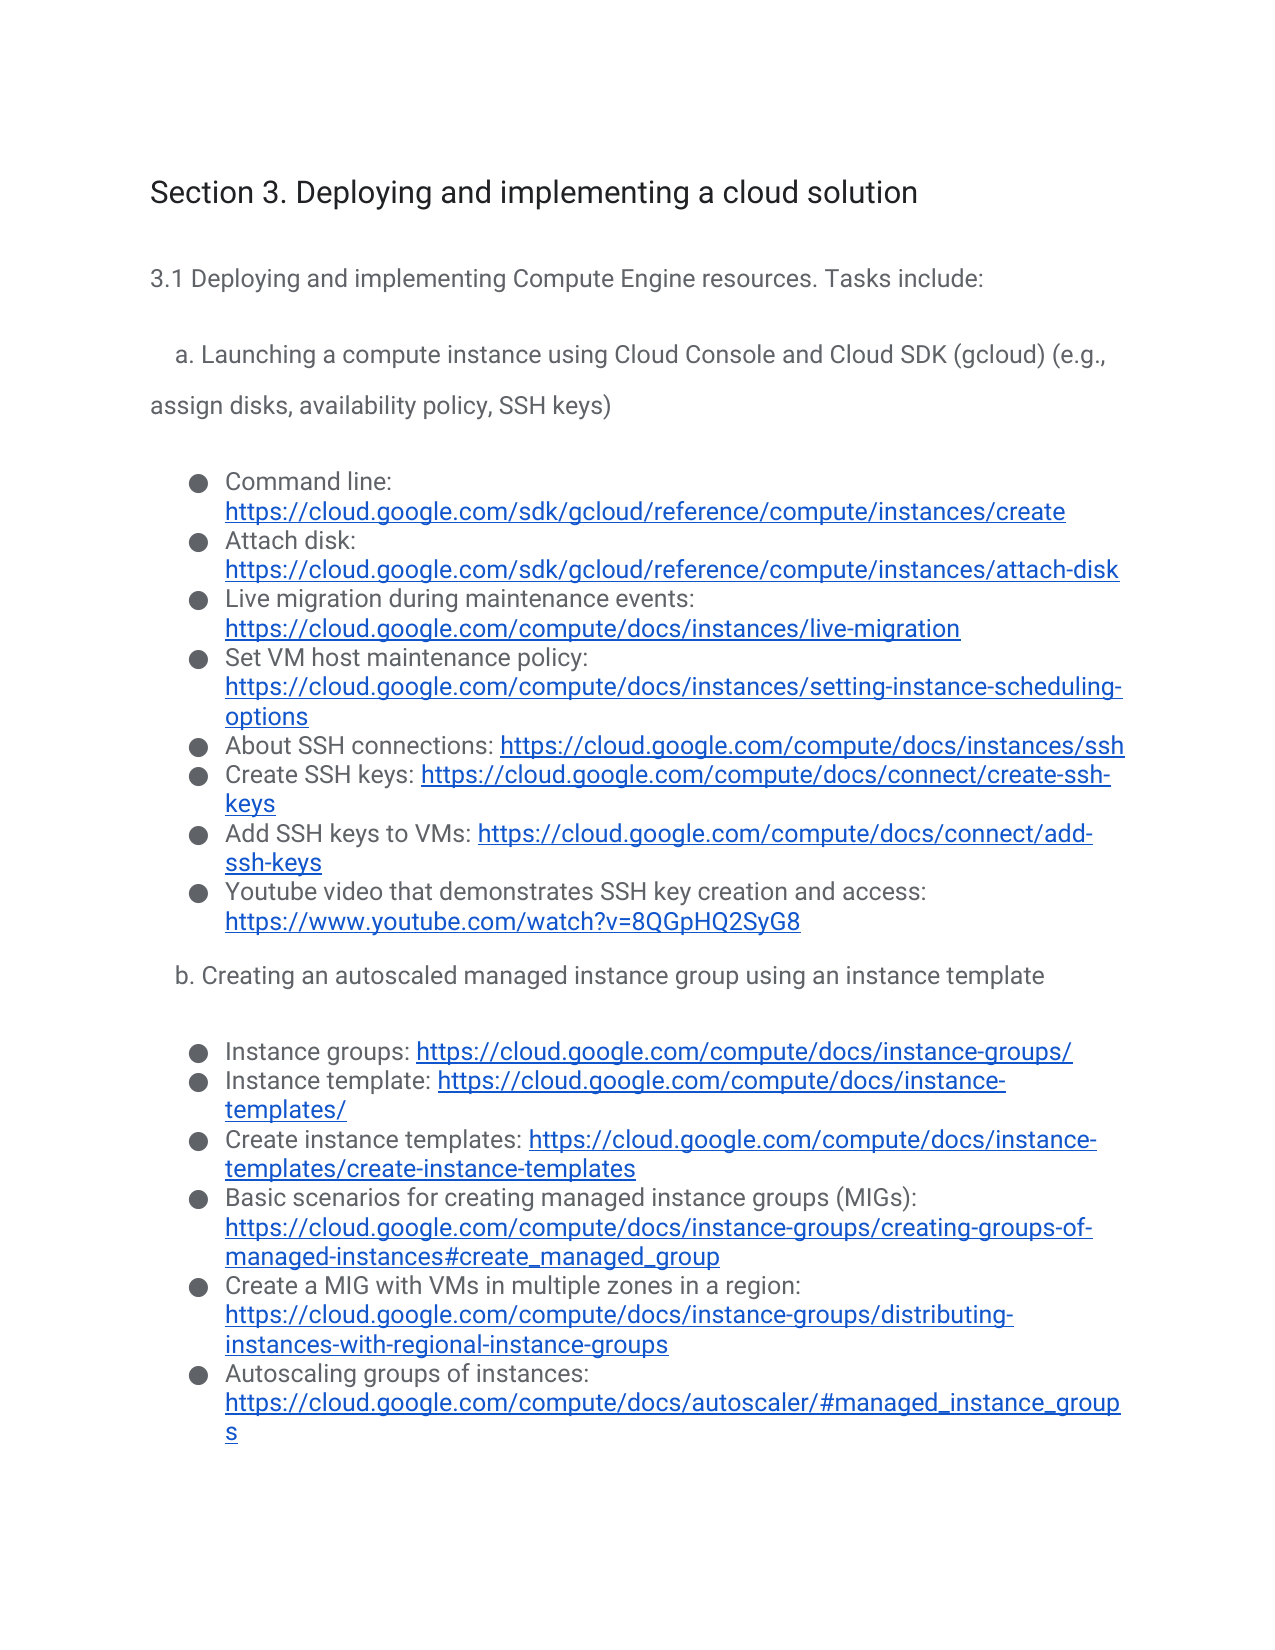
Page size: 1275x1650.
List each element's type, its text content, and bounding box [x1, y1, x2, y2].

subtitle Section 3. Deploying and implementing a cloud solution [150, 175, 1125, 212]
text b. Creating an autoscaled managed instance group using an instance template [150, 961, 1125, 990]
list Attach disk: https://cloud.google.com/sdk/gcloud/reference/compute/instances/attach-disk [187, 526, 1125, 585]
list Instance template: https://cloud.google.com/compute/docs/instance-templates/ [187, 1066, 1125, 1125]
text a. Launching a compute instance using Cloud Console and Cloud SDK (gcloud) (e.g., assign disks, availability policy, SSH keys) [150, 340, 1125, 421]
list Set VM host maintenance policy: https://cloud.google.com/compute/docs/instances/setting-instance-scheduling-options [187, 643, 1125, 731]
list Live migration during maintenance events: https://cloud.google.com/compute/docs/instances/live-migration [187, 585, 1125, 643]
list Create instance templates: https://cloud.google.com/compute/docs/instance-templates/create-instance-templates [187, 1125, 1125, 1183]
list About SSH connections: https://cloud.google.com/compute/docs/instances/ssh [187, 731, 1125, 760]
list Autoscaling groups of instances: https://cloud.google.com/compute/docs/autoscaler/#managed_instance_groups [187, 1359, 1125, 1447]
list Add SSH keys to VMs: https://cloud.google.com/compute/docs/connect/add-ssh-keys [187, 819, 1125, 877]
list Create a MIG with VMs in multiple zones in a region: https://cloud.google.com/compute/docs/instance-groups/distributing-instances-with-regional-instance-groups [187, 1271, 1125, 1359]
list Youtube video that demonstrates SSH key creation and access: https://www.youtube.com/watch?v=8QGpHQ2SyG8 [187, 877, 1125, 936]
list Create SSH keys: https://cloud.google.com/compute/docs/connect/create-ssh-keys [187, 760, 1125, 819]
text 3.1 Deploying and implementing Compute Engine resources. Tasks include: [150, 264, 1125, 293]
list Basic scenarios for creating managed instance groups (MIGs): https://cloud.google.com/compute/docs/instance-groups/creating-groups-of-managed-instances#create_managed_group [187, 1183, 1125, 1271]
list Command line: https://cloud.google.com/sdk/gcloud/reference/compute/instances/create [187, 468, 1125, 526]
list Instance groups: https://cloud.google.com/compute/docs/instance-groups/ [187, 1037, 1125, 1066]
